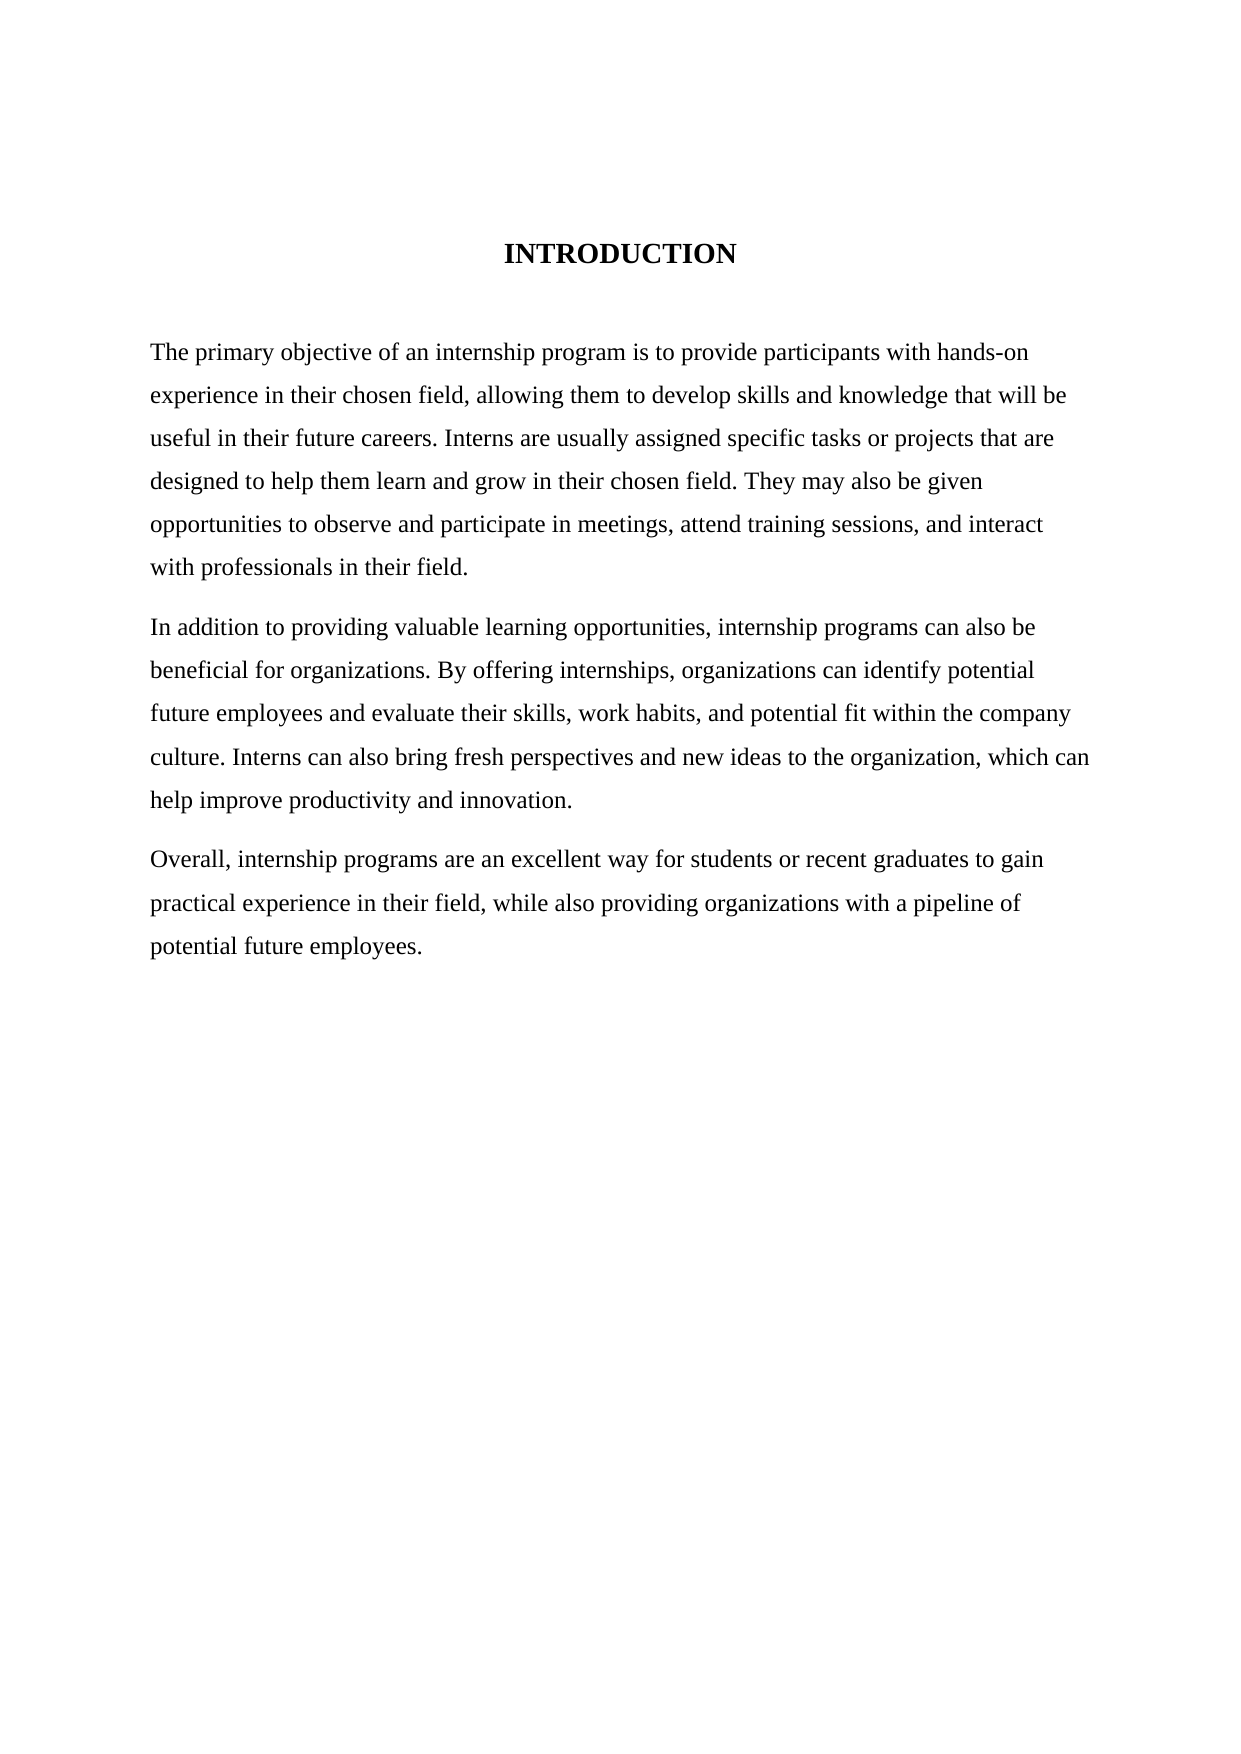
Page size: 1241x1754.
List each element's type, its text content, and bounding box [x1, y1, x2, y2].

text The primary objective of an internship program is to provide participants with hands-on experience in their chosen field, allowing them to develop skills and knowledge that will be useful in their future careers. Interns are usually assigned specific tasks or projects that are designed to help them learn and grow in their chosen field. They may also be given opportunities to observe and participate in meetings, attend training sessions, and interact with professionals in their field. [150, 337, 1090, 581]
text INTRODUCTION [150, 236, 1090, 270]
text In addition to providing valuable learning opportunities, internship programs can also be beneficial for organizations. By offering internships, organizations can identify potential future employees and evaluate their skills, work habits, and potential fit within the company culture. Interns can also bring fresh perspectives and new ideas to the organization, which can help improve productivity and innovation. [150, 612, 1090, 813]
text Overall, internship programs are an excellent way for students or recent graduates to gain practical experience in their field, while also providing organizations with a pipeline of potential future employees. [150, 844, 1090, 959]
